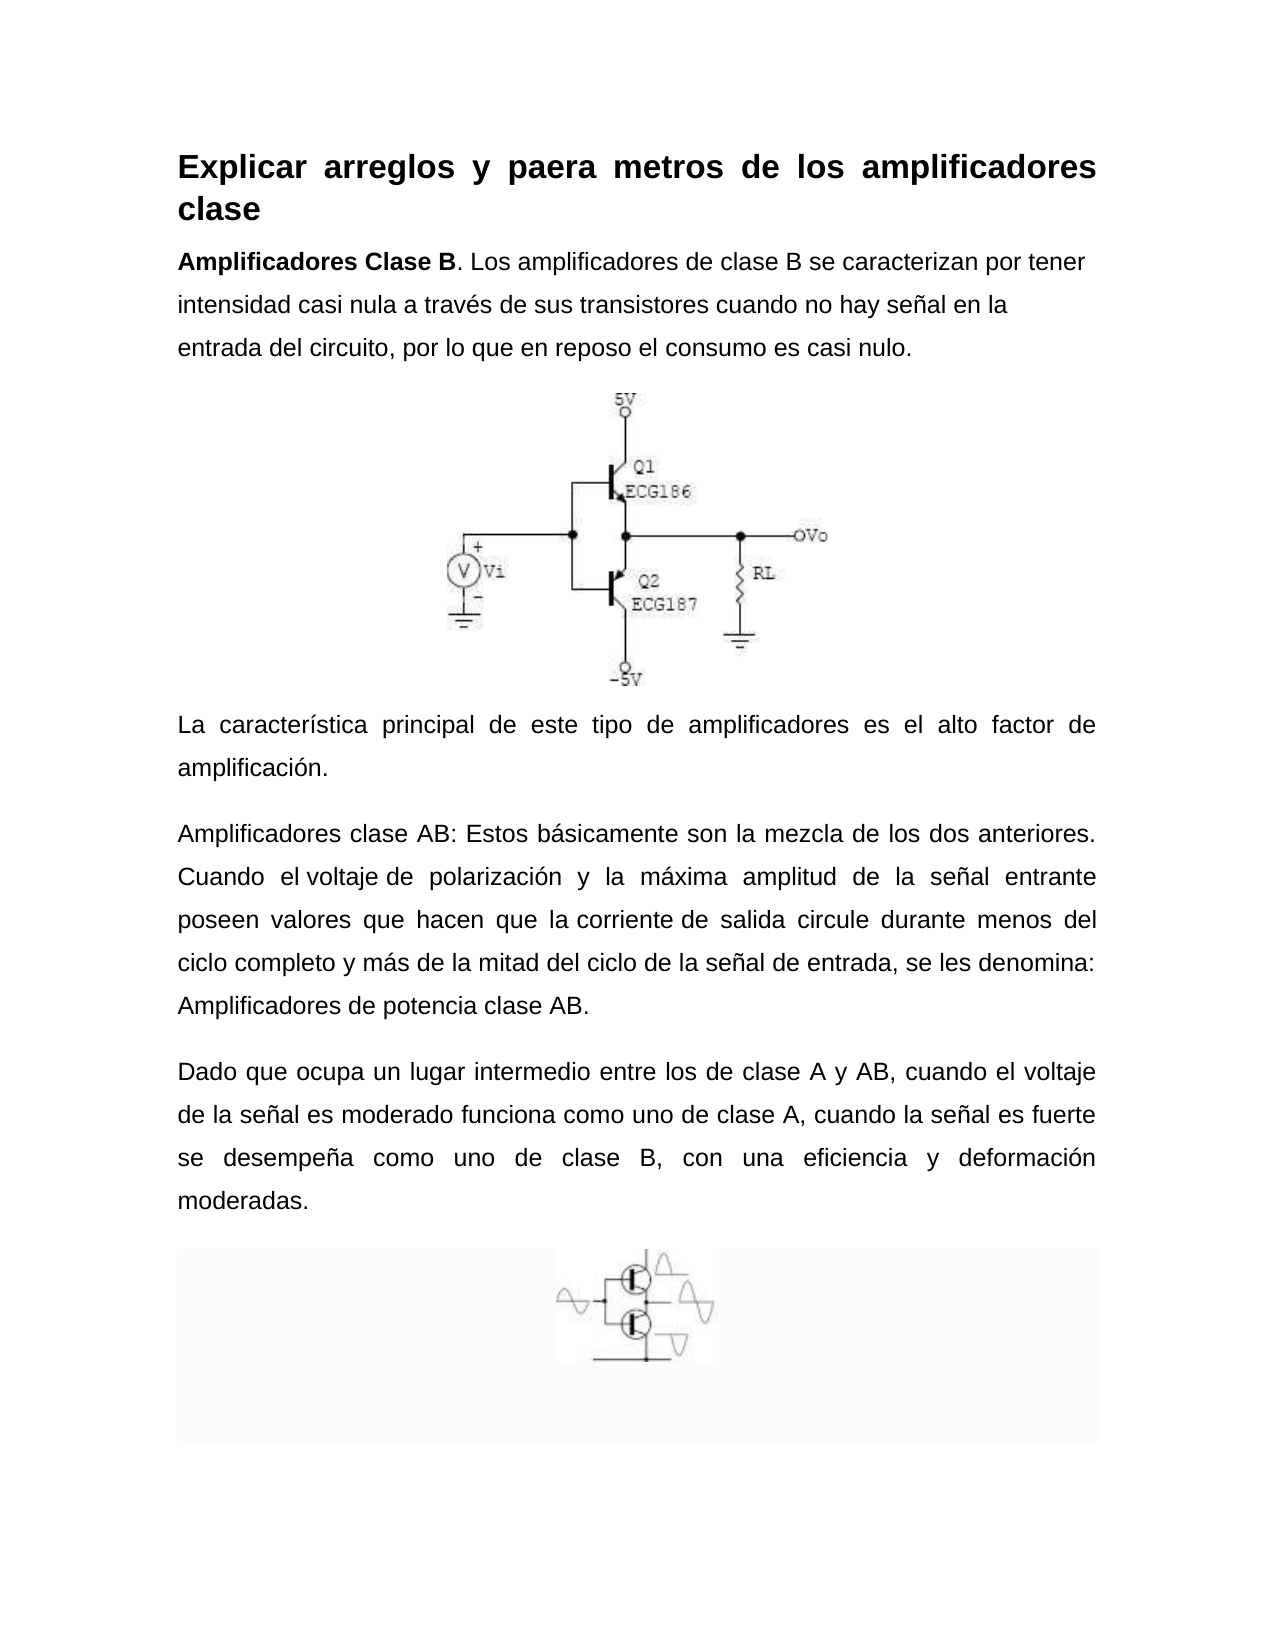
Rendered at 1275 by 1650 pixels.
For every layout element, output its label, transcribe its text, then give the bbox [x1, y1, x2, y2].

text Explicar arreglos y paera metros de los amplificadores clase [177, 148, 1098, 227]
text Amplificadores clase AB: Estos básicamente son la mezcla de los dos anteriores. Cuando el voltaje de polarización y la máxima amplitud de la señal entrante poseen valores que hacen que la corriente de salida circule durante menos del ciclo completo y más de la mitad del ciclo de la señal de entrada, se les denomina: Amplificadores de potencia clase AB. [177, 819, 1098, 1020]
picture [446, 393, 829, 686]
text La característica principal de este tipo de amplificadores es el alto factor de amplificación. [177, 710, 1098, 782]
text Dado que ocupa un lugar intermedio entre los de clase A y AB, cuando el voltaje de la señal es moderado funciona como uno de clase A, cuando la señal es fuerte se desempeña como uno de clase B, con una eficiencia y deformación moderadas. [177, 1057, 1098, 1215]
text Amplificadores Clase B. Los amplificadores de clase B se caracterizan por tener intensidad casi nula a través de sus transistores cuando no hay señal en la entrada del circuito, por lo que en reposo el consumo es casi nulo. [177, 247, 1098, 362]
picture [556, 1249, 719, 1362]
